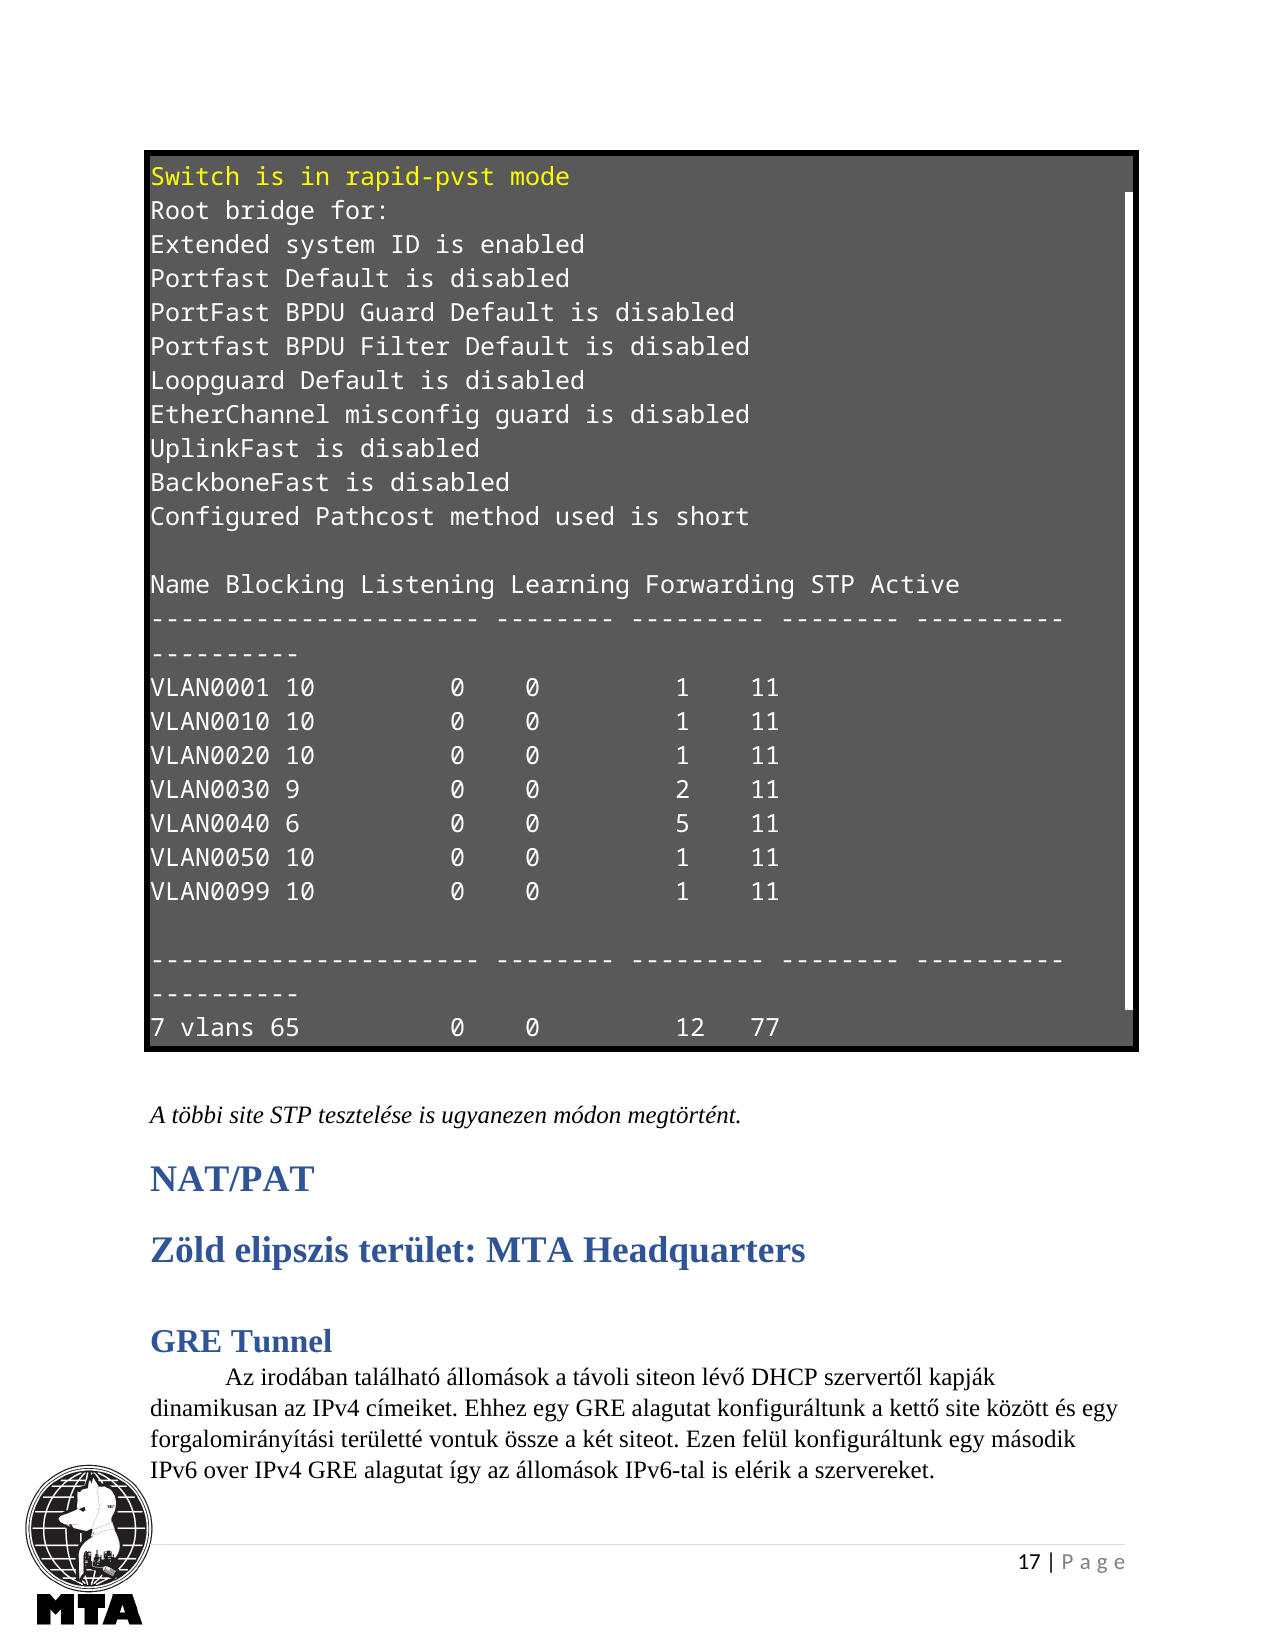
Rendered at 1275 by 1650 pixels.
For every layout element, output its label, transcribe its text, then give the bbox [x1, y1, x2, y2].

text Portfast BPDU Filter Default is disabled [150, 329, 1125, 363]
text A többi site STP tesztelése is ugyanezen módon megtörtént. [150, 1100, 1125, 1129]
text VLAN0050 10 0 0 1 11 [150, 839, 1125, 874]
text Loopguard Default is disabled [150, 363, 1125, 397]
text UplinkFast is disabled [150, 431, 1125, 465]
text Az irodában található állomások a távoli siteon lévő DHCP szervertől kapják dinamikusan az IPv4 címeiket. Ehhez egy GRE alagutat konfiguráltunk a kettő site között és egy forgalomirányítási területté vontuk össze a két siteot. Ezen felül konfiguráltunk egy második IPv6 over IPv4 GRE alagutat így az állomások IPv6-tal is elérik a szervereket. [150, 1362, 1125, 1484]
text VLAN0010 10 0 0 1 11 [150, 703, 1125, 737]
text 7 vlans 65 0 0 12 77 [150, 1002, 1133, 1046]
text VLAN0020 10 0 0 1 11 [150, 737, 1125, 771]
text Configured Pathcost method used is short [150, 499, 1125, 533]
text BackboneFast is disabled [150, 465, 1125, 499]
subtitle GRE Tunnel [150, 1321, 1125, 1359]
text Extended system ID is enabled [150, 226, 1125, 261]
text EtherChannel misconfig guard is disabled [150, 397, 1125, 431]
text Root bridge for: [150, 192, 1125, 226]
subtitle Zöld elipszis terület: MTA Headquarters [150, 1228, 1125, 1271]
text VLAN0030 9 0 0 2 11 [150, 771, 1125, 806]
text ---------------------- -------- --------- -------- ---------- ---------- [150, 942, 1125, 1002]
text VLAN0001 10 0 0 1 11 [150, 669, 1125, 703]
text Name Blocking Listening Learning Forwarding STP Active [150, 567, 1125, 601]
picture [15, 1450, 162, 1646]
text ---------------------- -------- --------- -------- ---------- ---------- [150, 601, 1125, 669]
text VLAN0099 10 0 0 1 11 [150, 874, 1125, 908]
text PortFast BPDU Guard Default is disabled [150, 294, 1125, 329]
text Switch is in rapid-pvst mode [150, 156, 1133, 192]
text VLAN0040 6 0 0 5 11 [150, 806, 1125, 839]
subtitle NAT/PAT [150, 1156, 1125, 1199]
text Portfast Default is disabled [150, 261, 1125, 294]
